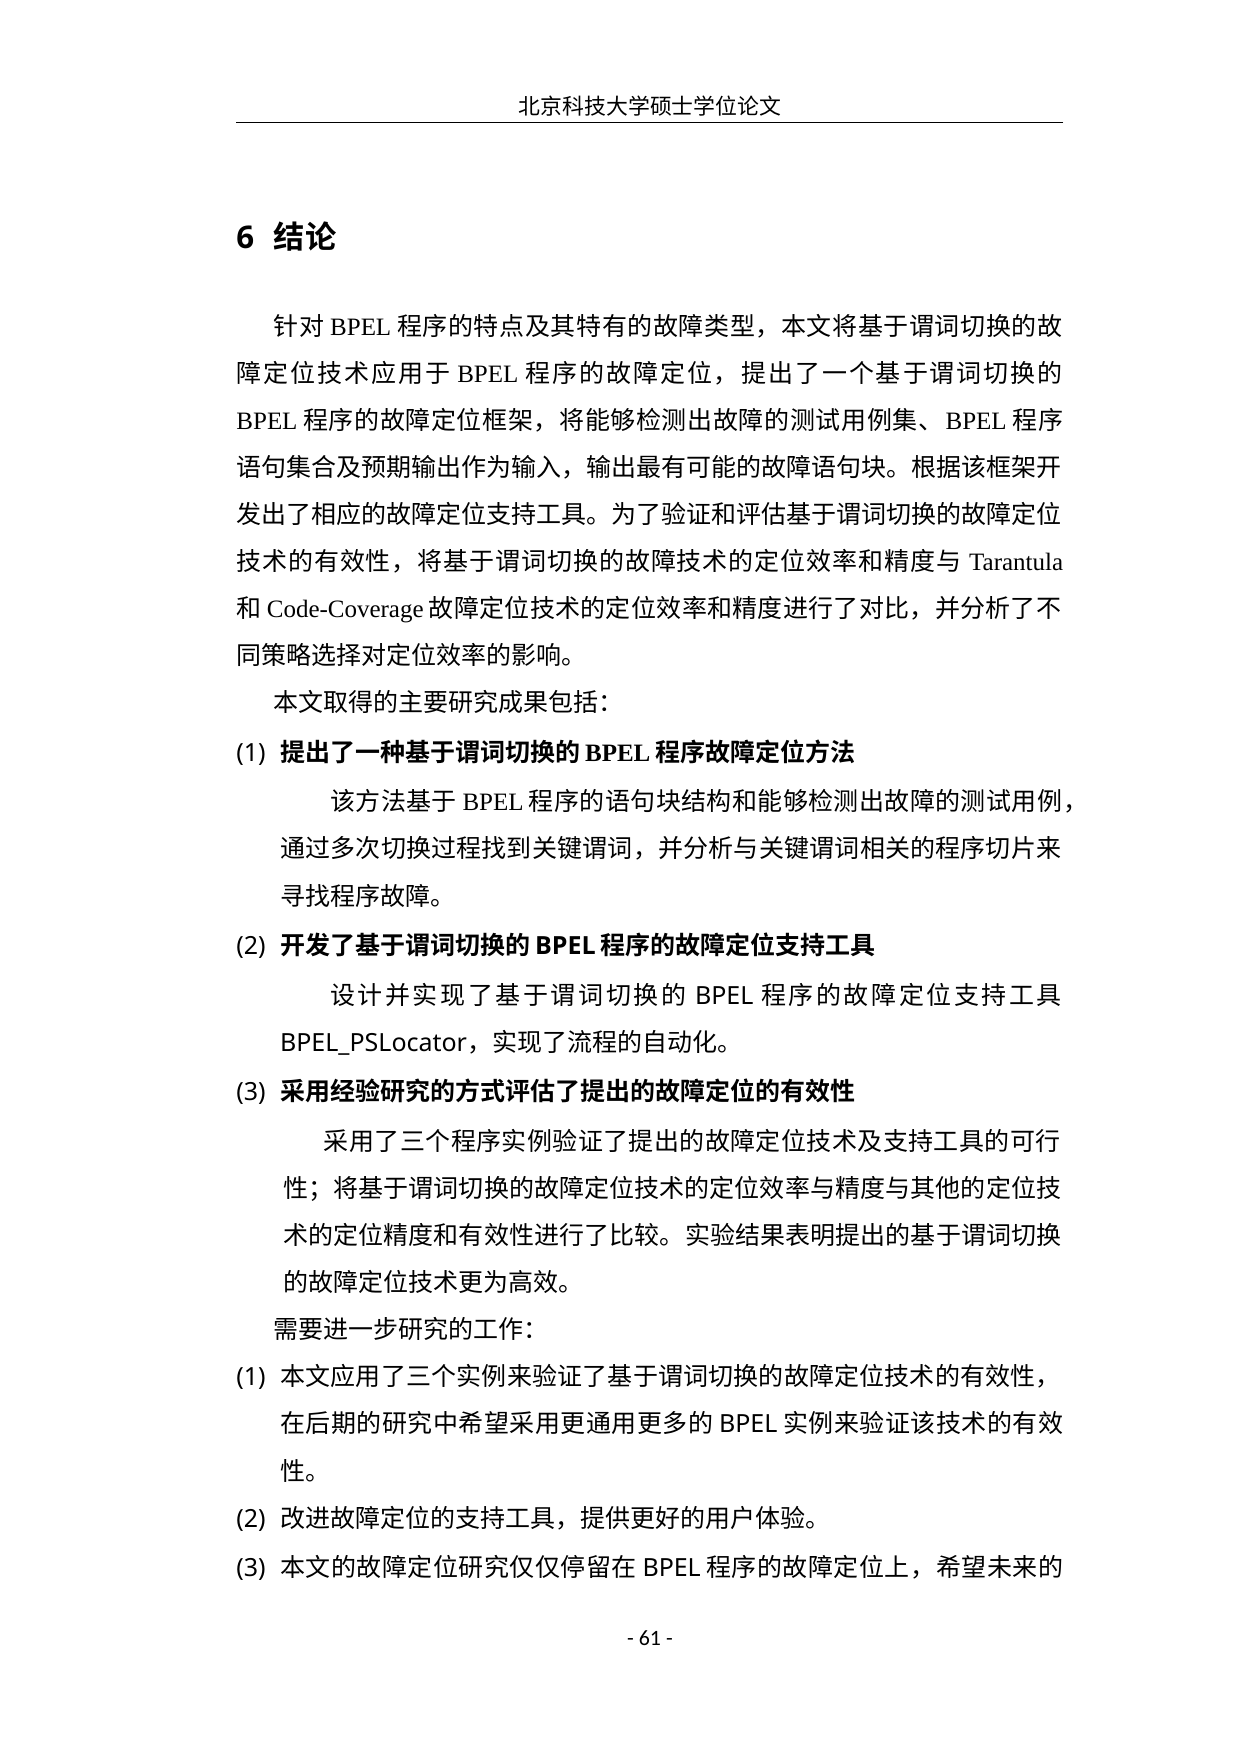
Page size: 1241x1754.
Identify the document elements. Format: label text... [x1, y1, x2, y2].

list 提出了一种基于谓词切换的BPEL程序故障定位方法 [236, 732, 1063, 768]
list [236, 1548, 1063, 1584]
text 采用了三个程序实例验证了提出的故障定位技术及支持工具的可行性；将基于谓词切换的故障定位技术的定位效率与精度与其他的定位技术的定位精度和有效性进行了比较。实验结果表明提出的基于谓词切换的故障定位技术更为高效。 [283, 1121, 1063, 1299]
text 需要进一步研究的工作： [274, 1310, 1063, 1346]
list 开发了基于谓词切换的BPEL程序的故障定位支持工具 [236, 926, 1063, 962]
subtitle 结论 [236, 213, 1063, 258]
list 本文应用了三个实例来验证了基于谓词切换的故障定位技术的有效性，在后期的研究中希望采用更通用更多的BPEL实例来验证该技术的有效性。 [236, 1357, 1063, 1487]
text 该方法基于BPEL程序的语句块结构和能够检测出故障的测试用例，通过多次切换过程找到关键谓词，并分析与关键谓词相关的程序切片来寻找程序故障。 [280, 782, 1063, 912]
list 针对BPEL程序的特点及其特有的故障类型，本文将基于谓词切换的故障定位技术应用于BPEL程序的故障定位，提出了一个基于谓词切换的BPEL程序的故障定位框架，将能够检测出故障的测试用例集、BPEL程序语句集合及预期输出作为输入，输出最有可能的故障语句块。根据该框架开发出了相应的故障定位支持工具。为了验证和评估基于谓词切换的故障定位技术的有效性，将基于谓词切换的故障技术的定位效率和精度与Tarantula和Code-Coverage故障定位技术的定位效率和精度进行了对比，并分析了不同策略选择对定位效率的影响。 [236, 306, 1063, 672]
text 设计并实现了基于谓词切换的BPEL程序的故障定位支持工具BPEL_PSLocator，实现了流程的自动化。 [280, 975, 1063, 1058]
list 采用经验研究的方式评估了提出的故障定位的有效性 [236, 1072, 1063, 1108]
list 本文取得的主要研究成果包括： [236, 683, 1063, 719]
list 改进故障定位的支持工具，提供更好的用户体验。 [236, 1498, 1063, 1534]
